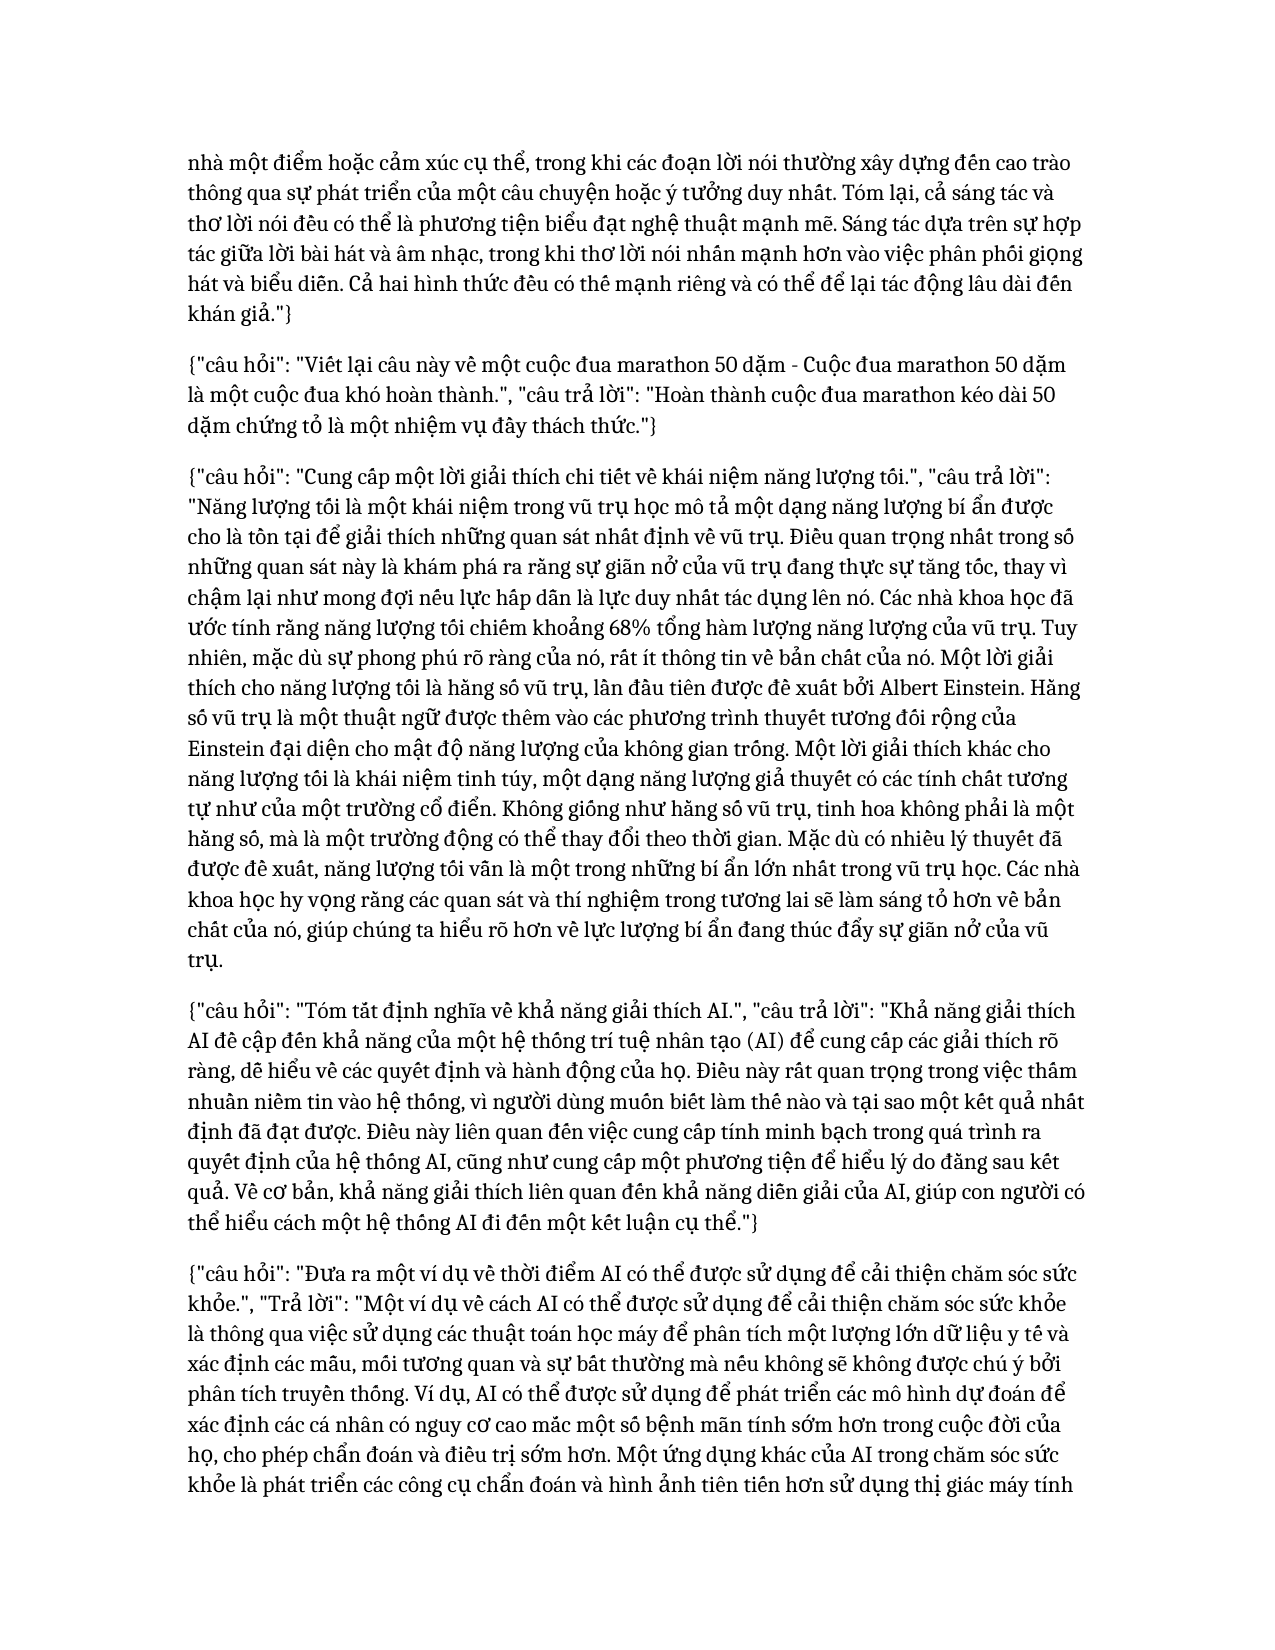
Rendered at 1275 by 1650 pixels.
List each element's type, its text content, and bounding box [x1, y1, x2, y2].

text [187, 1260, 1087, 1498]
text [187, 150, 1087, 327]
text {"câu hỏi": "Cung cấp một lời giải thích chi tiết về khái niệm năng lượng tối.", "câu trả lời": "Năng lượng tối là một khái niệm trong vũ trụ học mô tả một dạng năng lượng bí ẩn được cho là tồn tại để giải thích những quan sát nhất định về vũ trụ. Điều quan trọng nhất trong số những quan sát này là khám phá ra rằng sự giãn nở của vũ trụ đang thực sự tăng tốc, thay vì chậm lại như mong đợi nếu lực hấp dẫn là lực duy nhất tác dụng lên nó. Các nhà khoa học đã ước tính rằng năng lượng tối chiếm khoảng 68% tổng hàm lượng năng lượng của vũ trụ. Tuy nhiên, mặc dù sự phong phú rõ ràng của nó, rất ít thông tin về bản chất của nó. Một lời giải thích cho năng lượng tối là hằng số vũ trụ, lần đầu tiên được đề xuất bởi Albert Einstein. Hằng số vũ trụ là một thuật ngữ được thêm vào các phương trình thuyết tương đối rộng của Einstein đại diện cho mật độ năng lượng của không gian trống. Một lời giải thích khác cho năng lượng tối là khái niệm tinh túy, một dạng năng lượng giả thuyết có các tính chất tương tự như của một trường cổ điển. Không giống như hằng số vũ trụ, tinh hoa không phải là một hằng số, mà là một trường động có thể thay đổi theo thời gian. Mặc dù có nhiều lý thuyết đã được đề xuất, năng lượng tối vẫn là một trong những bí ẩn lớn nhất trong vũ trụ học. Các nhà khoa học hy vọng rằng các quan sát và thí nghiệm trong tương lai sẽ làm sáng tỏ hơn về bản chất của nó, giúp chúng ta hiểu rõ hơn về lực lượng bí ẩn đang thúc đẩy sự giãn nở của vũ trụ. [187, 463, 1087, 973]
text {"câu hỏi": "Tóm tắt định nghĩa về khả năng giải thích AI.", "câu trả lời": "Khả năng giải thích AI đề cập đến khả năng của một hệ thống trí tuệ nhân tạo (AI) để cung cấp các giải thích rõ ràng, dễ hiểu về các quyết định và hành động của họ. Điều này rất quan trọng trong việc thấm nhuần niềm tin vào hệ thống, vì người dùng muốn biết làm thế nào và tại sao một kết quả nhất định đã đạt được. Điều này liên quan đến việc cung cấp tính minh bạch trong quá trình ra quyết định của hệ thống AI, cũng như cung cấp một phương tiện để hiểu lý do đằng sau kết quả. Về cơ bản, khả năng giải thích liên quan đến khả năng diễn giải của AI, giúp con người có thể hiểu cách một hệ thống AI đi đến một kết luận cụ thể."} [187, 998, 1087, 1236]
text {"câu hỏi": "Viết lại câu này về một cuộc đua marathon 50 dặm - Cuộc đua marathon 50 dặm là một cuộc đua khó hoàn thành.", "câu trả lời": "Hoàn thành cuộc đua marathon kéo dài 50 dặm chứng tỏ là một nhiệm vụ đầy thách thức."} [187, 352, 1087, 439]
